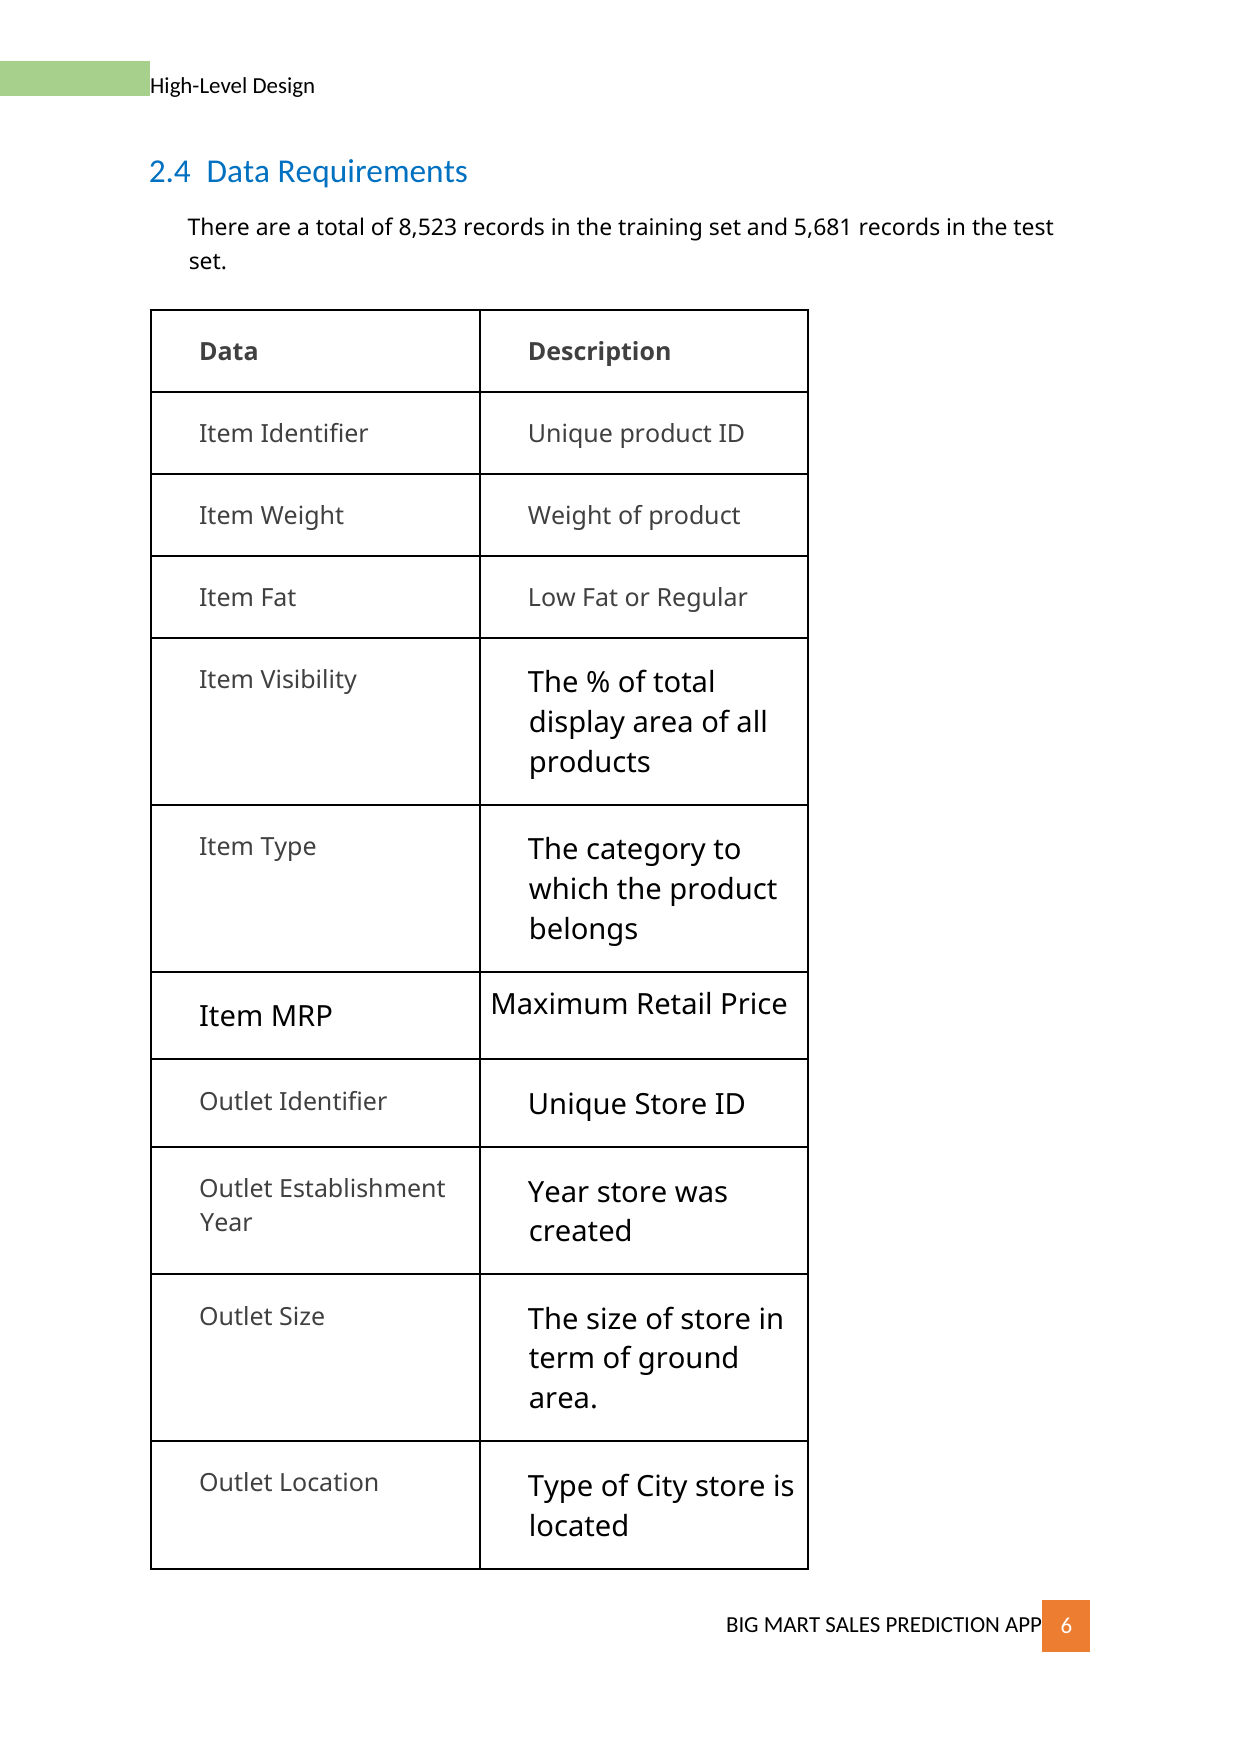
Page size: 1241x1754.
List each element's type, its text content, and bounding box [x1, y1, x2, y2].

table_cell The % of total display area of all products [481, 639, 807, 804]
table_cell Maximum Retail Price [481, 973, 807, 1058]
table_cell Unique Store ID [481, 1060, 807, 1146]
table_cell The category to which the product belongs [481, 806, 807, 971]
table_cell Item MRP [152, 973, 479, 1058]
table_cell Year store was created [481, 1148, 807, 1273]
table_header Description [481, 311, 807, 391]
table_cell Unique product ID [481, 393, 807, 473]
table_cell Outlet Size [152, 1275, 479, 1440]
table_cell Type of City store is located [481, 1442, 807, 1567]
subtitle Data Requirements [148, 151, 1088, 191]
table_cell Item Fat [152, 557, 479, 637]
table_cell Item Weight [152, 475, 479, 555]
table_cell Outlet Identifier [152, 1060, 479, 1146]
text There are a total of 8,523 records in the training set and 5,681 records in the test set. [187, 211, 1088, 276]
table_cell Item Identifier [152, 393, 479, 473]
table_cell Outlet Establishment Year [152, 1148, 479, 1273]
table_cell Item Visibility [152, 639, 479, 804]
table_header Data [152, 311, 479, 391]
table_cell Item Type [152, 806, 479, 971]
table_cell The size of store in term of ground area. [481, 1275, 807, 1440]
table_cell Weight of product [481, 475, 807, 555]
table_cell Low Fat or Regular [481, 557, 807, 637]
table_cell Outlet Location [152, 1442, 479, 1567]
